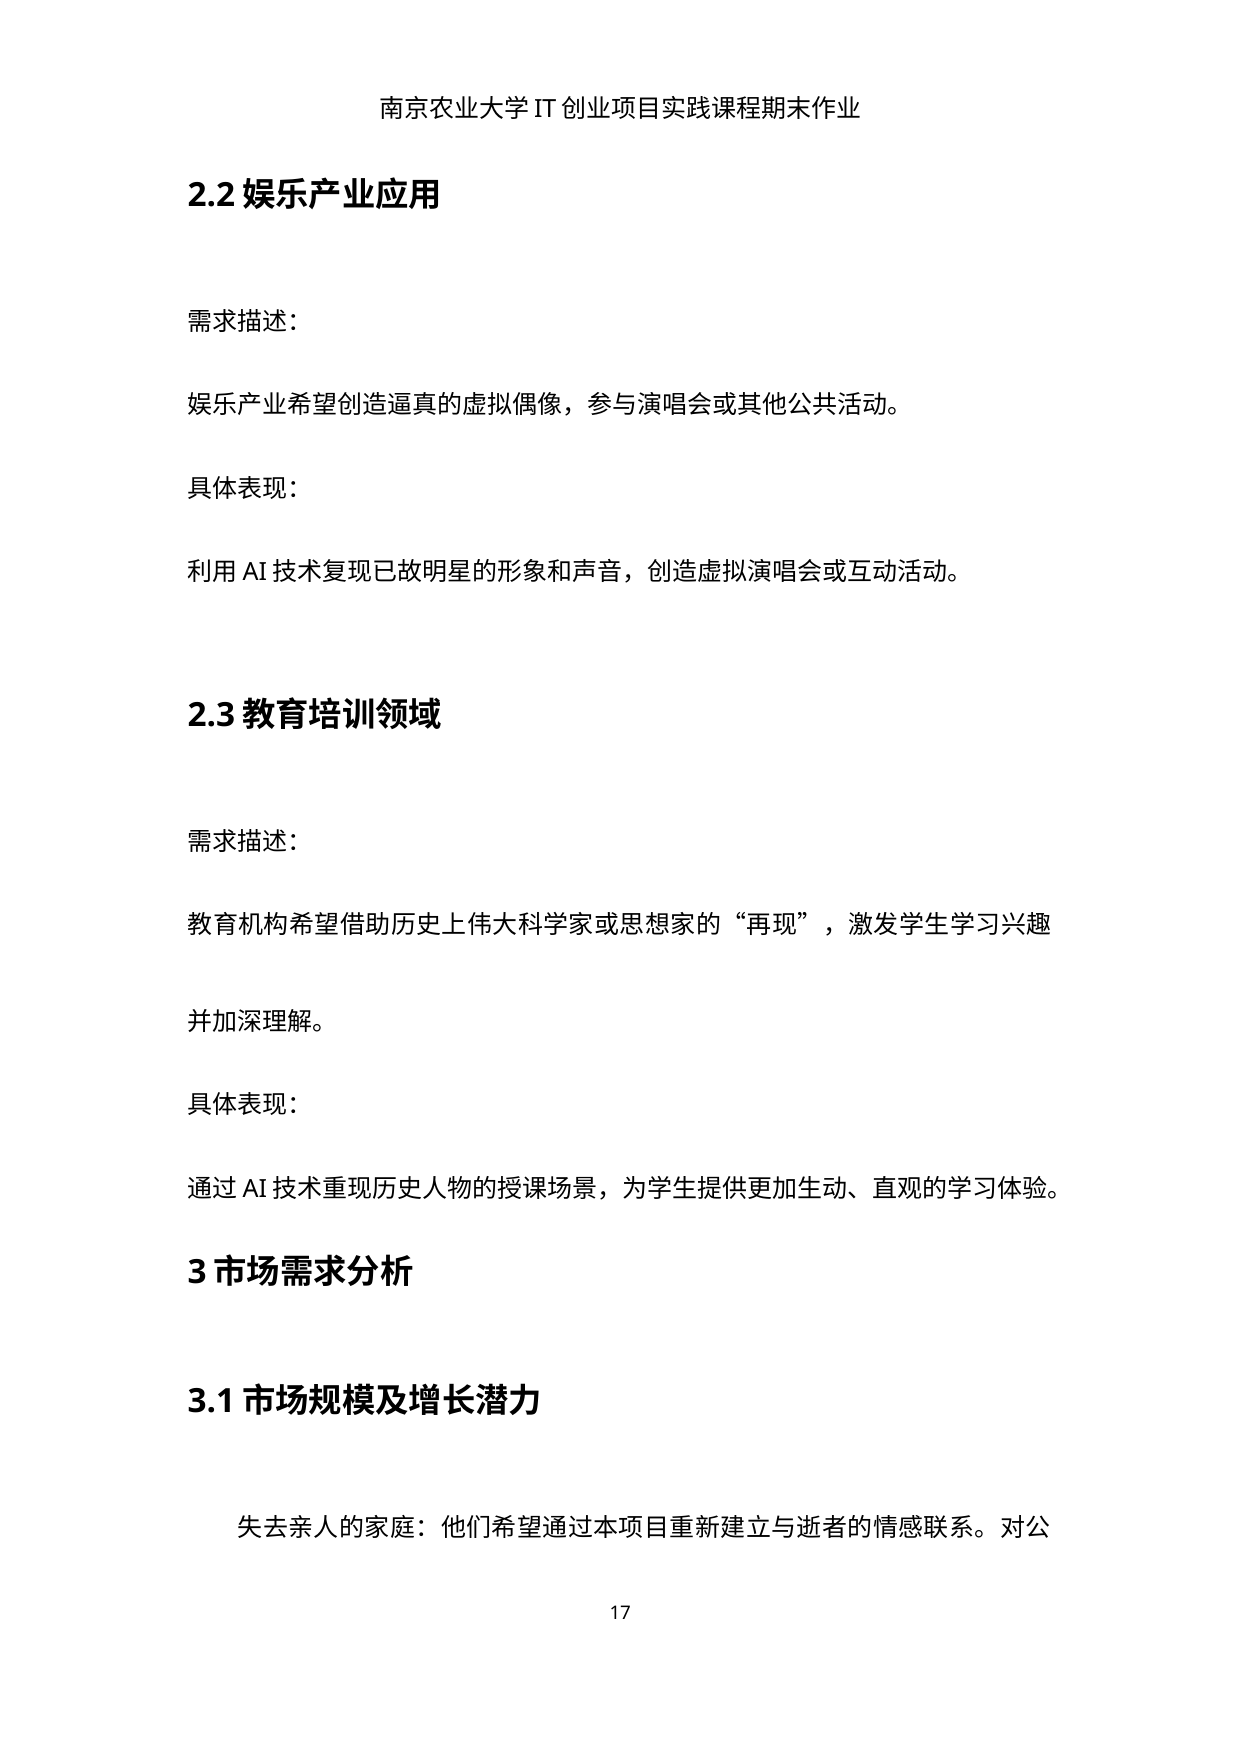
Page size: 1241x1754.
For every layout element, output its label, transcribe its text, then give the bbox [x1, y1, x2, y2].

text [187, 1493, 1053, 1558]
text 利用AI技术复现已故明星的形象和声音，创造虚拟演唱会或互动活动。 [187, 537, 1053, 602]
subtitle 2.2娱乐产业应用 [187, 160, 1053, 225]
subtitle 3.1市场规模及增长潜力 [187, 1365, 1053, 1430]
text 需求描述： [187, 807, 1053, 872]
subtitle 3市场需求分析 [187, 1237, 1053, 1302]
text 通过AI技术重现历史人物的授课场景，为学生提供更加生动、直观的学习体验。 [187, 1154, 1053, 1219]
text 娱乐产业希望创造逼真的虚拟偶像，参与演唱会或其他公共活动。 [187, 371, 1053, 436]
text 需求描述： [187, 287, 1053, 352]
text 教育机构希望借助历史上伟大科学家或思想家的“再现”，激发学生学习兴趣并加深理解。 [187, 890, 1053, 1052]
text 具体表现： [187, 454, 1053, 519]
subtitle 2.3教育培训领域 [187, 679, 1053, 744]
text 具体表现： [187, 1071, 1053, 1136]
